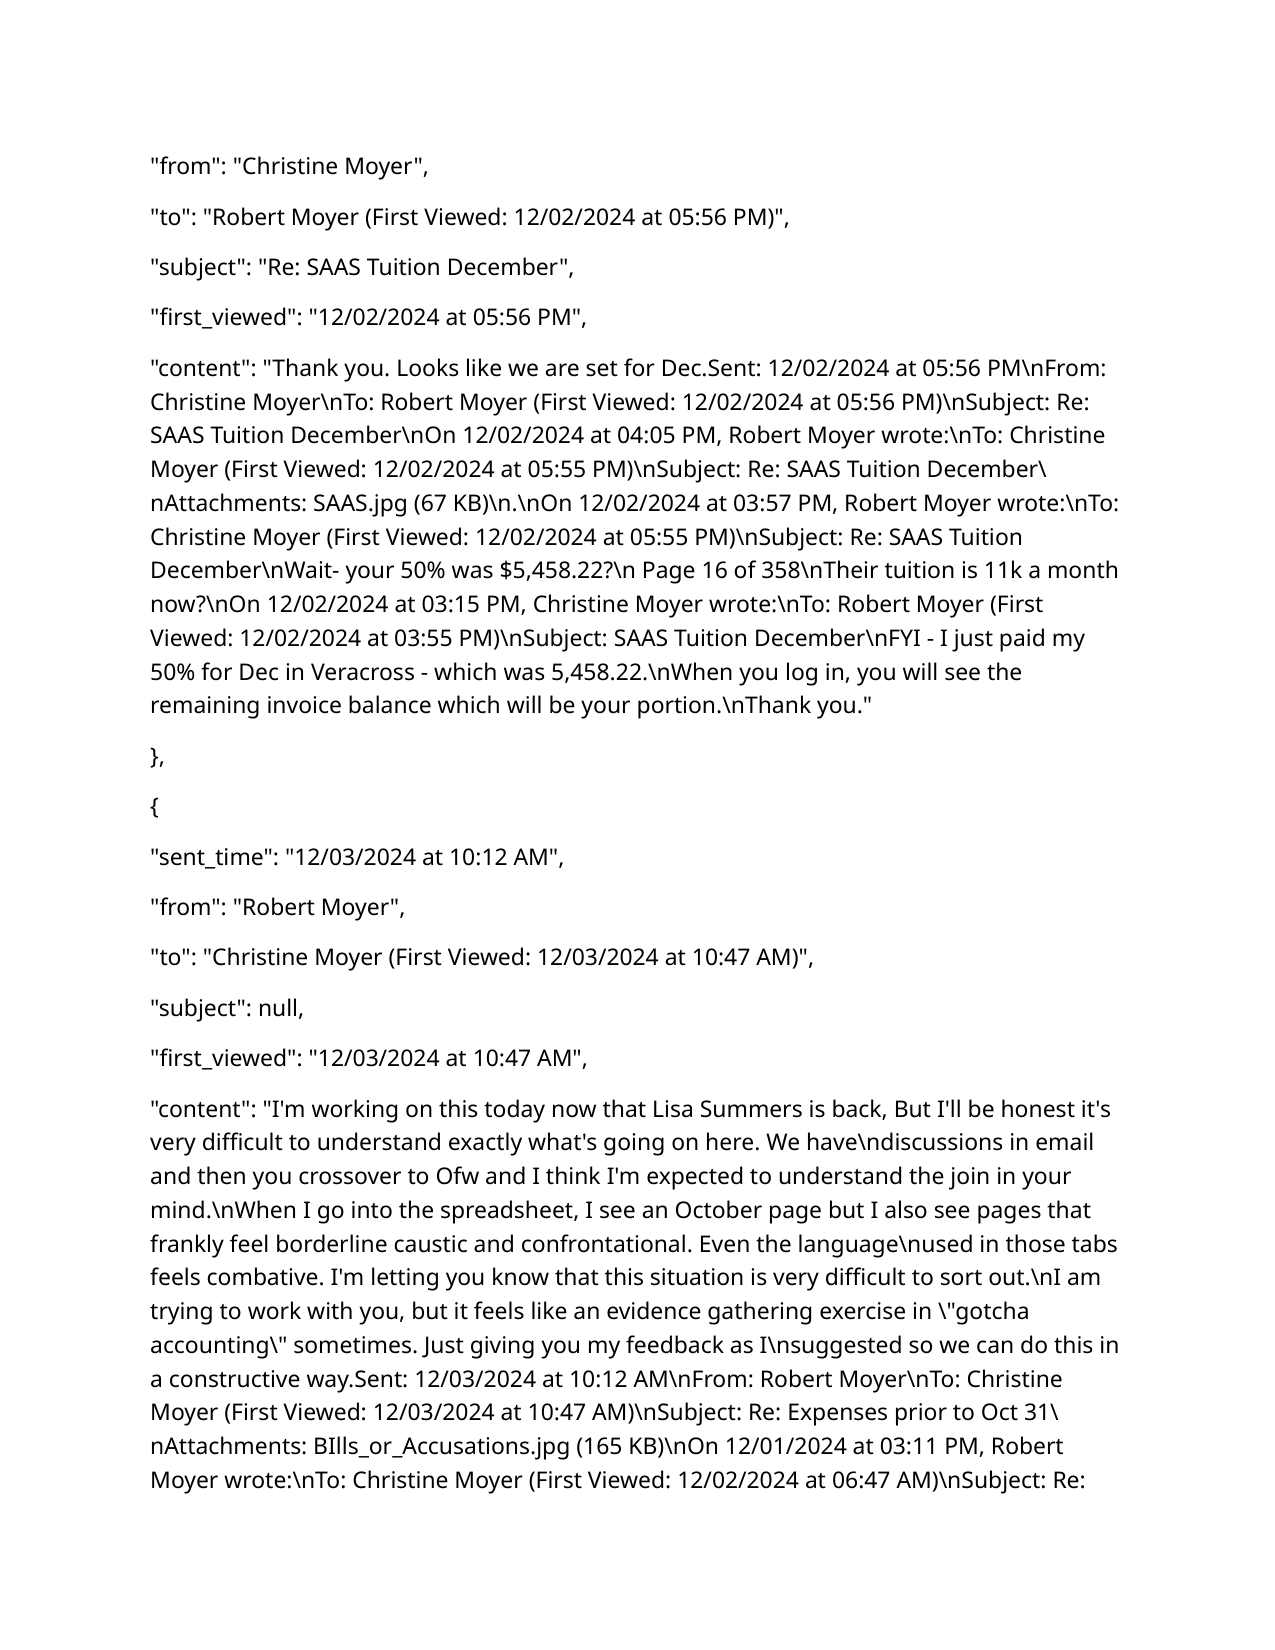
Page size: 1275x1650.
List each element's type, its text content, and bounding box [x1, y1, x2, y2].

text }, [150, 739, 1125, 771]
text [150, 1092, 1125, 1495]
text "sent_time": "12/03/2024 at 10:12 AM", [150, 840, 1125, 872]
text "to": "Christine Moyer (First Viewed: 12/03/2024 at 10:47 AM)", [150, 941, 1125, 972]
text "content": "Thank you. Looks like we are set for Dec.Sent: 12/02/2024 at 05:56 PM\nFrom: Christine Moyer\nTo: Robert Moyer (First Viewed: 12/02/2024 at 05:56 PM)\nSubject: Re: SAAS Tuition December\nOn 12/02/2024 at 04:05 PM, Robert Moyer wrote:\nTo: Christine Moyer (First Viewed: 12/02/2024 at 05:55 PM)\nSubject: Re: SAAS Tuition December\nAttachments: SAAS.jpg (67 KB)\n.\nOn 12/02/2024 at 03:57 PM, Robert Moyer wrote:\nTo: Christine Moyer (First Viewed: 12/02/2024 at 05:55 PM)\nSubject: Re: SAAS Tuition December\nWait- your 50% was $5,458.22?\n Page 16 of 358\nTheir tuition is 11k a month now?\nOn 12/02/2024 at 03:15 PM, Christine Moyer wrote:\nTo: Robert Moyer (First Viewed: 12/02/2024 at 03:55 PM)\nSubject: SAAS Tuition December\nFYI - I just paid my 50% for Dec in Veracross - which was 5,458.22.\nWhen you log in, you will see the remaining invoice balance which will be your portion.\nThank you." [150, 352, 1125, 720]
text "first_viewed": "12/02/2024 at 05:56 PM", [150, 301, 1125, 332]
text { [150, 790, 1125, 821]
text "to": "Robert Moyer (First Viewed: 12/02/2024 at 05:56 PM)", [150, 200, 1125, 232]
text "from": "Robert Moyer", [150, 891, 1125, 922]
text "subject": null, [150, 992, 1125, 1023]
text "subject": "Re: SAAS Tuition December", [150, 251, 1125, 282]
text "from": "Christine Moyer", [150, 150, 1125, 181]
text "first_viewed": "12/03/2024 at 10:47 AM", [150, 1042, 1125, 1073]
